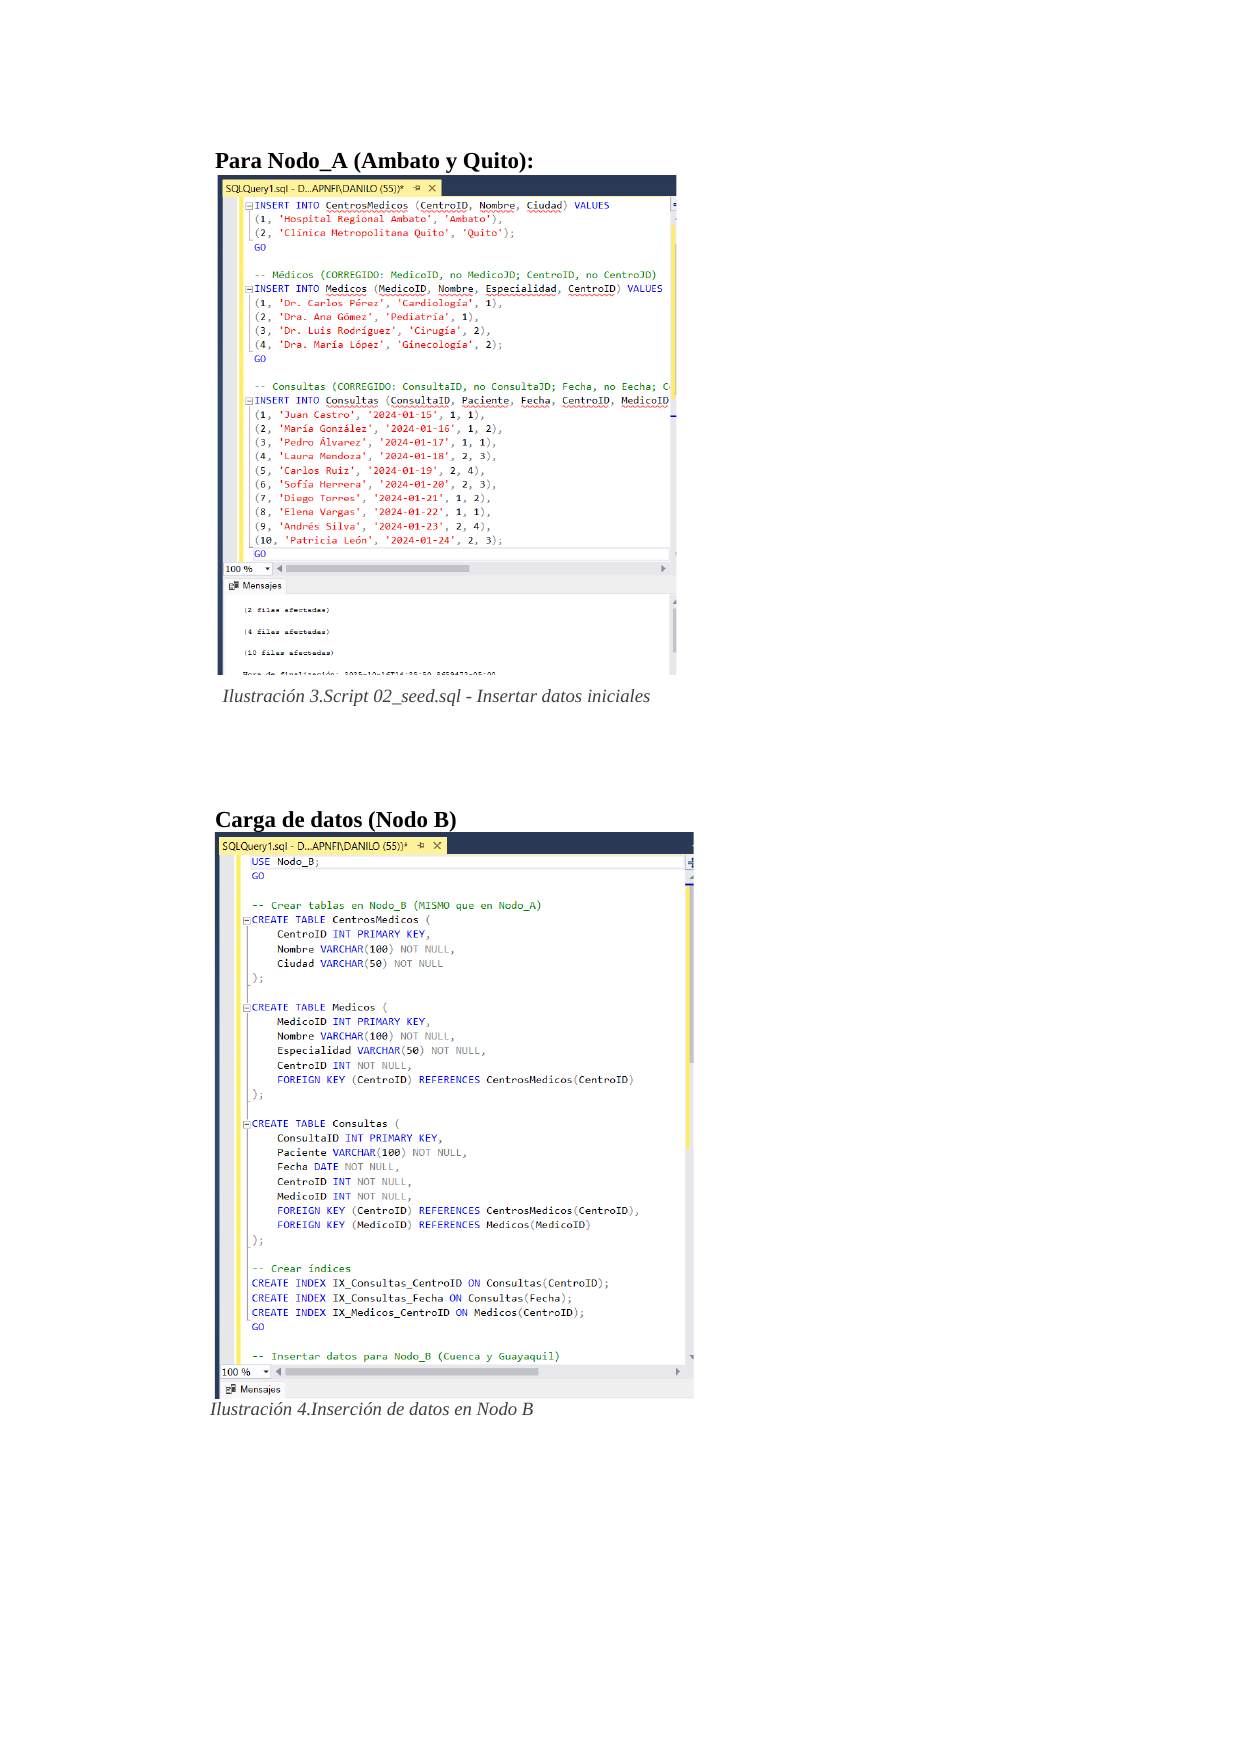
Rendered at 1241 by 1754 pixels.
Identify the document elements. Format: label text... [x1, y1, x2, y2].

picture [214, 832, 694, 1399]
text Para Nodo_A (Ambato y Quito): [215, 148, 1063, 174]
picture [217, 175, 677, 675]
list Carga de datos (Nodo B) [215, 806, 1063, 832]
text Ilustración 4.Inserción de datos en Nodo B [177, 1398, 1063, 1420]
